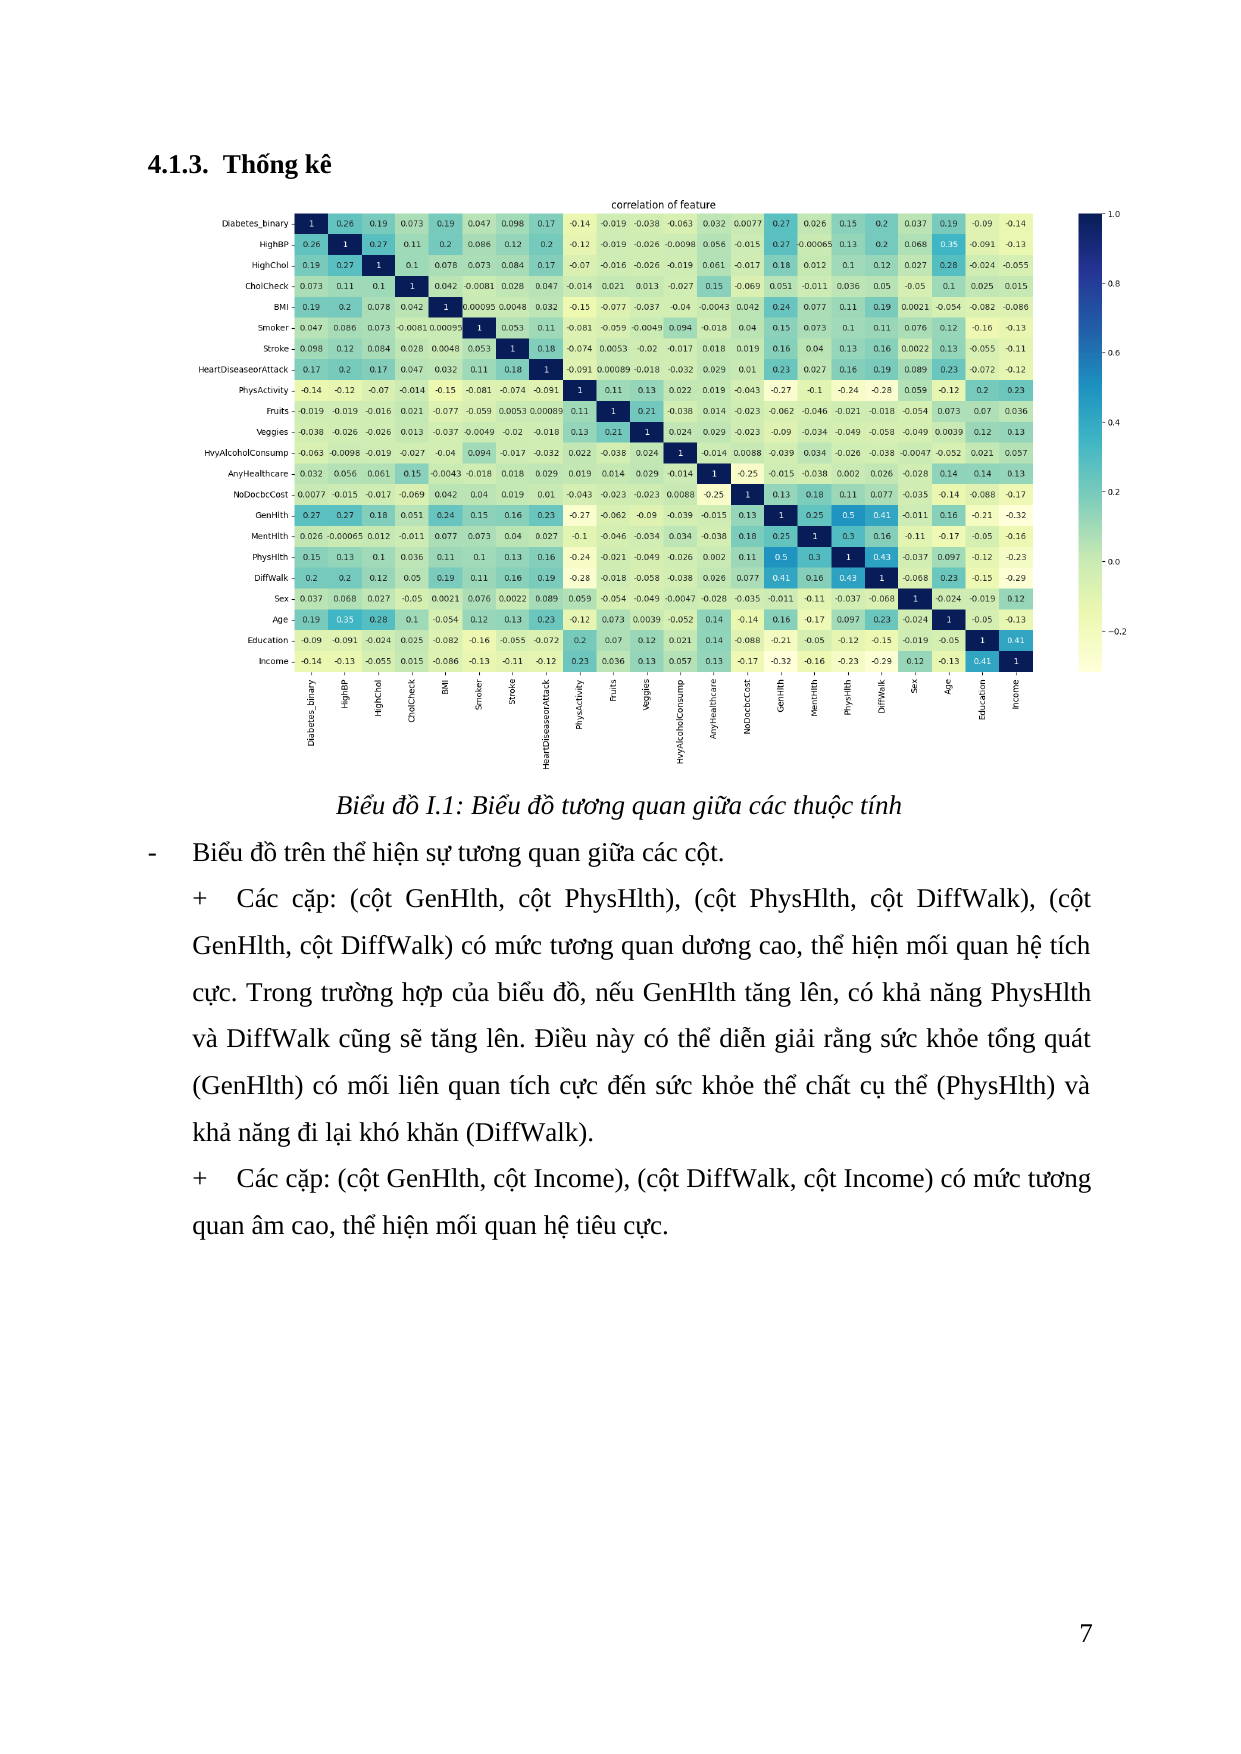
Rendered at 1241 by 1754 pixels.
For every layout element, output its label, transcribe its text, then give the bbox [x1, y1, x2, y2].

text Biểu đồ I.1: Biểu đồ tương quan giữa các thuộc tính [148, 789, 1092, 820]
list Các cặp: (cột GenHlth, cột PhysHlth), (cột PhysHlth, cột DiffWalk), (cột GenHlth, cột DiffWalk) có mức tương quan dương cao, thể hiện mối quan hệ tích cực. Trong trường hợp của biểu đồ, nếu GenHlth tăng lên, có khả năng PhysHlth và DiffWalk cũng sẽ tăng lên. Điều này có thể diễn giải rằng sức khỏe tổng quát (GenHlth) có mối liên quan tích cực đến sức khỏe thể chất cụ thể (PhysHlth) và khả năng đi lại khó khăn (DiffWalk). [192, 882, 1092, 1147]
subtitle Thống kê [148, 148, 1092, 179]
list Biểu đồ trên thể hiện sự tương quan giữa các cột. [148, 836, 1092, 867]
list Các cặp: (cột GenHlth, cột Income), (cột DiffWalk, cột Income) có mức tương quan âm cao, thể hiện mối quan hệ tiêu cực. [192, 1162, 1092, 1240]
picture [192, 194, 1133, 774]
